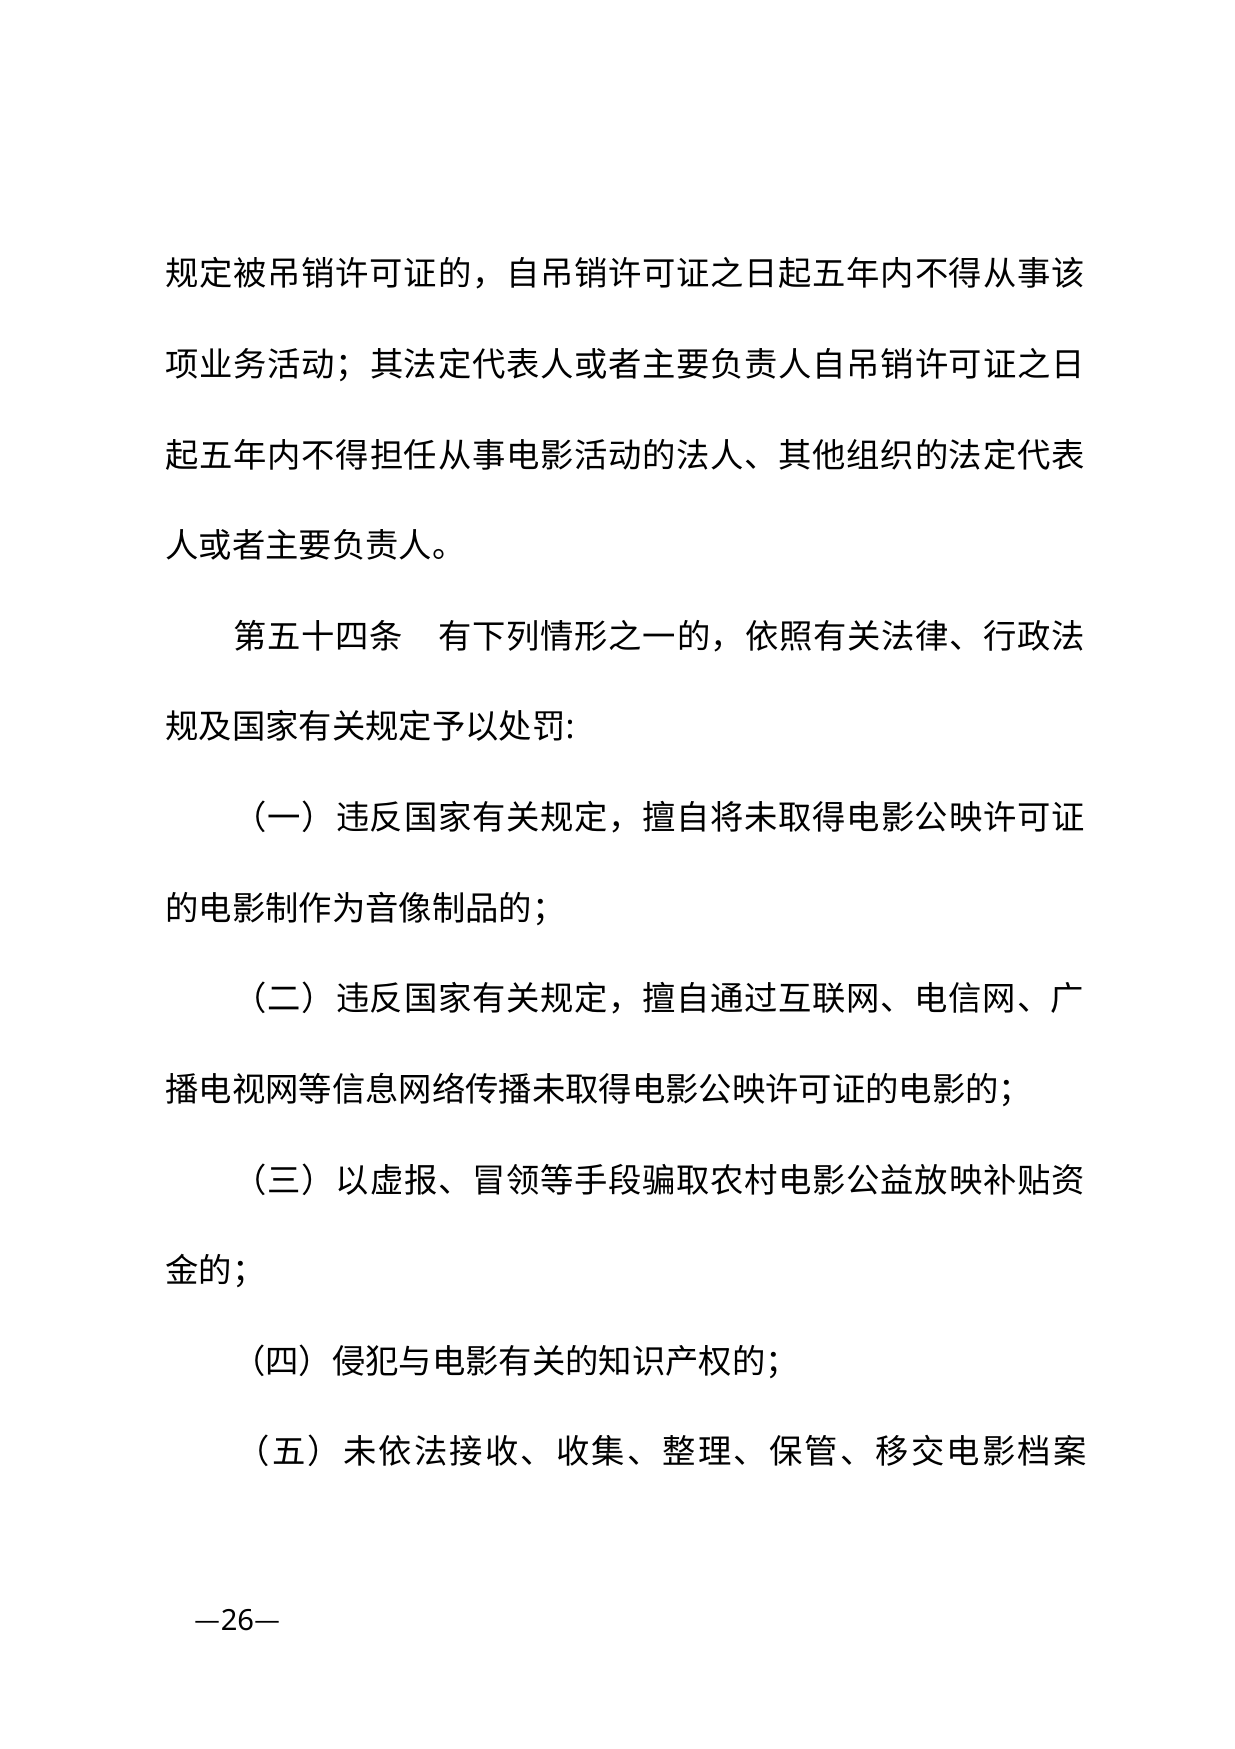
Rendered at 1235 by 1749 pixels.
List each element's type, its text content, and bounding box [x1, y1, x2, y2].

text 第五十四条 有下列情形之一的，依照有关法律、行政法规及国家有关规定予以处罚: [165, 588, 1087, 770]
text （三）以虚报、冒领等手段骗取农村电影公益放映补贴资金的； [165, 1132, 1087, 1313]
text （一）违反国家有关规定，擅自将未取得电影公映许可证的电影制作为音像制品的； [165, 770, 1087, 951]
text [165, 1404, 1087, 1495]
text （二）违反国家有关规定，擅自通过互联网、电信网、广播电视网等信息网络传播未取得电影公映许可证的电影的； [165, 951, 1087, 1132]
text （四）侵犯与电影有关的知识产权的； [165, 1313, 1087, 1404]
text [165, 226, 1087, 588]
